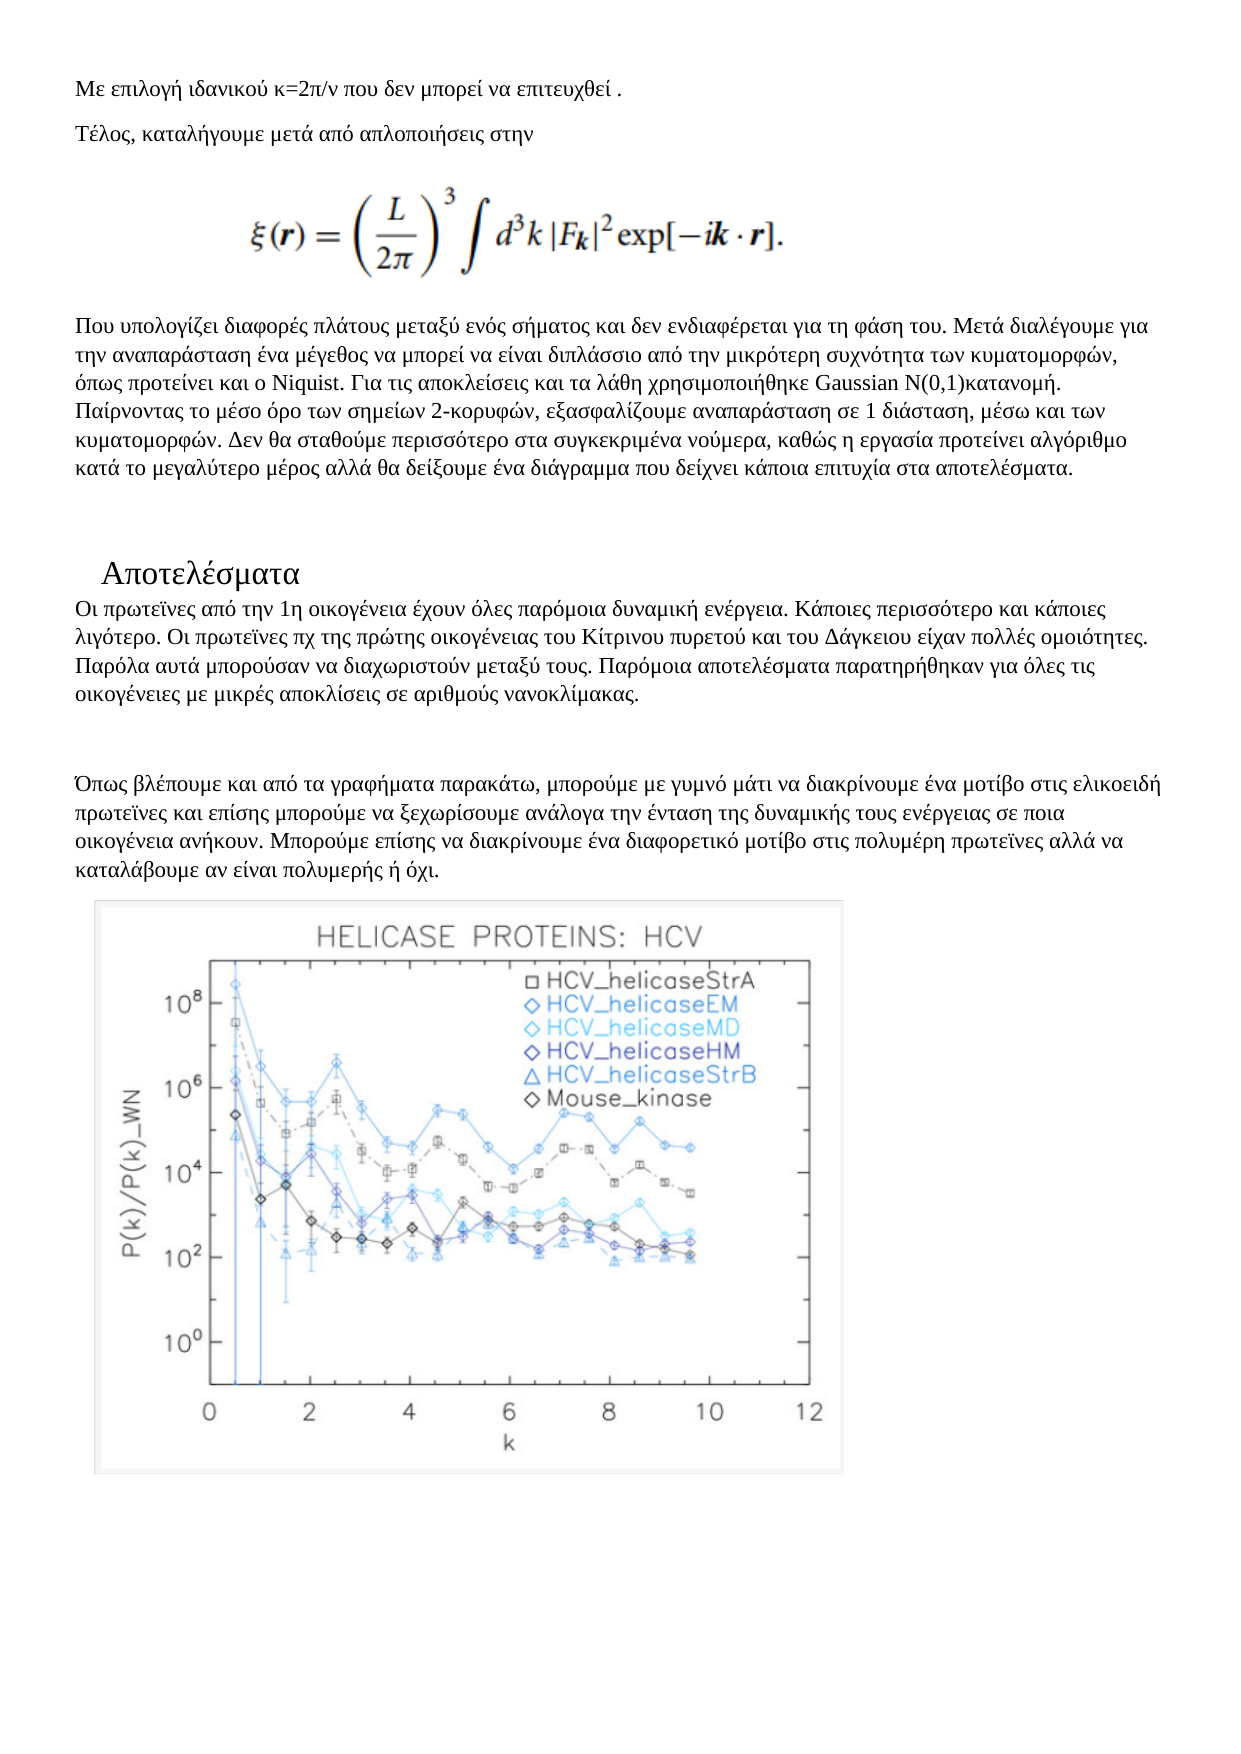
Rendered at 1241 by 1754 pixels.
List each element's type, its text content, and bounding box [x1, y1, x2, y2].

text Όπως βλέπουμε και από τα γραφήματα παρακάτω, μπορούμε με γυμνό μάτι να διακρίνουμε ένα μοτίβο στις ελικοειδή πρωτεϊνες και επίσης μπορούμε να ξεχωρίσουμε ανάλογα την ένταση της δυναμικής τους ενέργειας σε ποια οικογένεια ανήκουν. Μπορούμε επίσης να διακρίνουμε ένα διαφορετικό μοτίβο στις πολυμέρη πρωτεϊνες αλλά να καταλάβουμε αν είναι πολυμερής ή όχι. [75, 770, 1165, 882]
subtitle Αποτελέσματα [75, 553, 1165, 591]
text Τέλος, καταλήγουμε μετά από απλοποιήσεις στην [75, 120, 1165, 146]
text Οι πρωτεϊνες από την 1η οικογένεια έχουν όλες παρόμοια δυναμική ενέργεια. Κάποιες περισσότερο και κάποιες λιγότερο. Οι πρωτεϊνες πχ της πρώτης οικογένειας του Κίτρινου πυρετού και του Δάγκειου είχαν πολλές ομοιότητες. Παρόλα αυτά μπορούσαν να διαχωριστούν μεταξύ τους. Παρόμοια αποτελέσματα παρατηρήθηκαν για όλες τις οικογένειες με μικρές αποκλίσεις σε αριθμούς νανοκλίμακας. [75, 595, 1165, 706]
text Που υπολογίζει διαφορές πλάτους μεταξύ ενός σήματος και δεν ενδιαφέρεται για τη φάση του. Μετά διαλέγουμε για την αναπαράσταση ένα μέγεθος να μπορεί να είναι διπλάσσιο από την μικρότερη συχνότητα των κυματομορφών, όπως προτείνει και ο Niquist. Για τις αποκλείσεις και τα λάθη χρησιμοποιήθηκε Gaussian Ν(0,1)κατανομή. Παίρνοντας το μέσο όρο των σημείων 2-κορυφών, εξασφαλίζουμε αναπαράσταση σε 1 διάσταση, μέσω και των κυματομορφών. Δεν θα σταθούμε περισσότερο στα συγκεκριμένα νούμερα, καθώς η εργασία προτείνει αλγόριθμο κατά το μεγαλύτερο μέρος αλλά θα δείξουμε ένα διάγραμμα που δείχνει κάποια επιτυχία στα αποτελέσματα. [75, 312, 1165, 481]
text Με επιλογή ιδανικού κ=2π/ν που δεν μπορεί να επιτευχθεί . [75, 75, 1165, 101]
